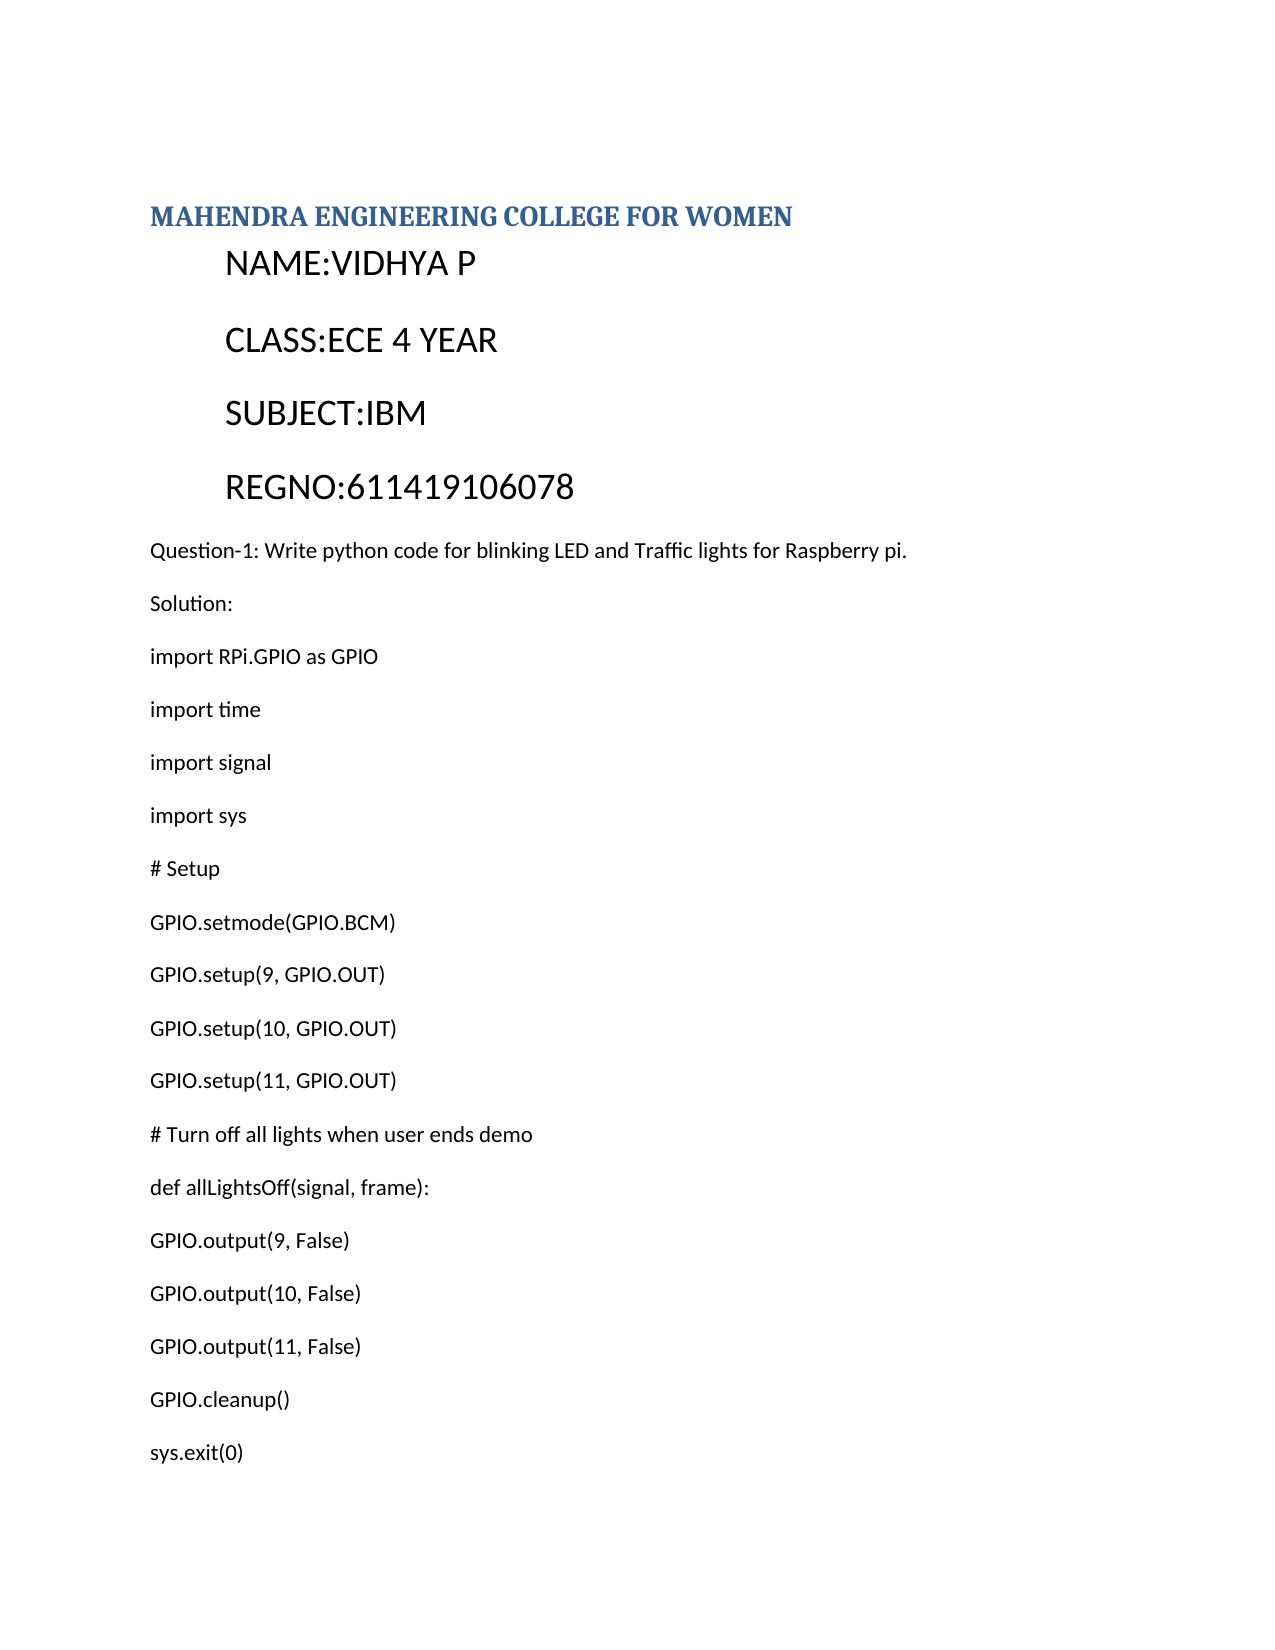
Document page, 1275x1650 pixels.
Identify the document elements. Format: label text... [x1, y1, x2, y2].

text GPIO.setup(11, GPIO.OUT) [150, 1067, 1125, 1095]
text GPIO.output(11, False) [150, 1332, 1125, 1360]
text NAME:VIDHYA P [150, 238, 1125, 284]
subtitle MAHENDRA ENGINEERING COLLEGE FOR WOMEN [150, 200, 1125, 233]
text GPIO.output(9, False) [150, 1226, 1125, 1254]
text # Setup [150, 854, 1125, 883]
text # Turn off all lights when user ends demo [150, 1120, 1125, 1148]
text GPIO.setmode(GPIO.BCM) [150, 908, 1125, 936]
text GPIO.output(10, False) [150, 1279, 1125, 1307]
text GPIO.cleanup() [150, 1385, 1125, 1413]
text import signal [150, 748, 1125, 777]
text CLASS:ECE 4 YEAR [150, 316, 1125, 362]
text Solution: [150, 589, 1125, 617]
text import time [150, 696, 1125, 723]
text GPIO.setup(9, GPIO.OUT) [150, 961, 1125, 989]
text GPIO.setup(10, GPIO.OUT) [150, 1014, 1125, 1042]
text import RPi.GPIO as GPIO [150, 642, 1125, 671]
text REGNO:611419106078 [150, 463, 1125, 509]
text def allLightsOff(signal, frame): [150, 1173, 1125, 1201]
text import sys [150, 802, 1125, 829]
text sys.exit(0) [150, 1438, 1125, 1466]
text SUBJECT:IBM [150, 389, 1125, 435]
text Question-1: Write python code for blinking LED and Traffic lights for Raspberry pi. [150, 536, 1125, 564]
